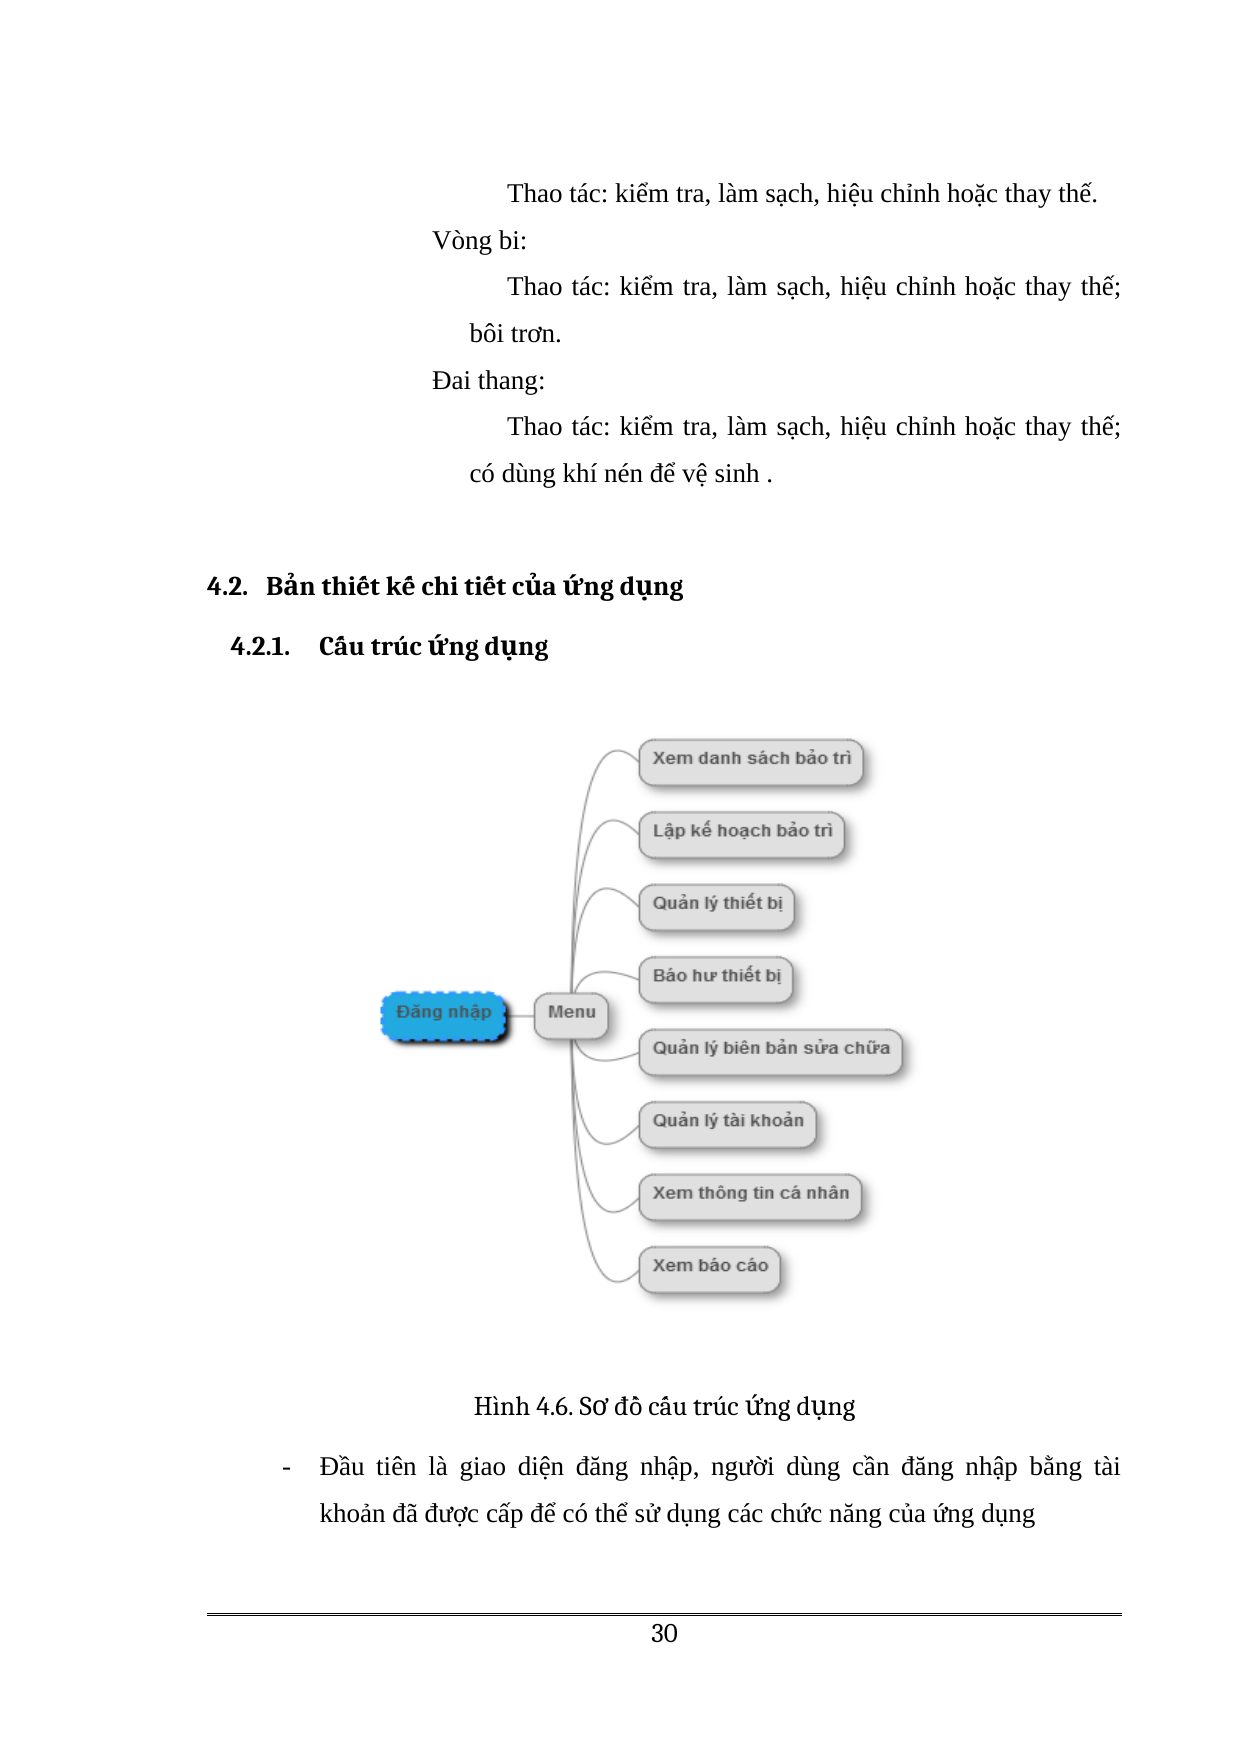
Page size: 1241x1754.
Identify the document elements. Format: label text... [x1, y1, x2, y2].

picture [327, 689, 1002, 1364]
list Đầu tiên là giao diện đăng nhập, người dùng cần đăng nhập bằng tài khoản đã được cấp để có thể sử dụng các chức năng của ứng dụng [282, 1450, 1122, 1528]
list Đai thang: [394, 364, 1122, 395]
list Vòng bi: [394, 224, 1122, 255]
subtitle Bản thiết kế chi tiết của ứng dụng [207, 571, 1122, 602]
list Thao tác: kiểm tra, làm sạch, hiệu chỉnh hoặc thay thế; bôi trơn. [469, 271, 1122, 348]
list Thao tác: kiểm tra, làm sạch, hiệu chỉnh hoặc thay thế. [469, 177, 1122, 208]
subtitle Cấu trúc ứng dụng [230, 631, 1122, 662]
list Thao tác: kiểm tra, làm sạch, hiệu chỉnh hoặc thay thế; có dùng khí nén để vệ sinh . [469, 411, 1122, 488]
